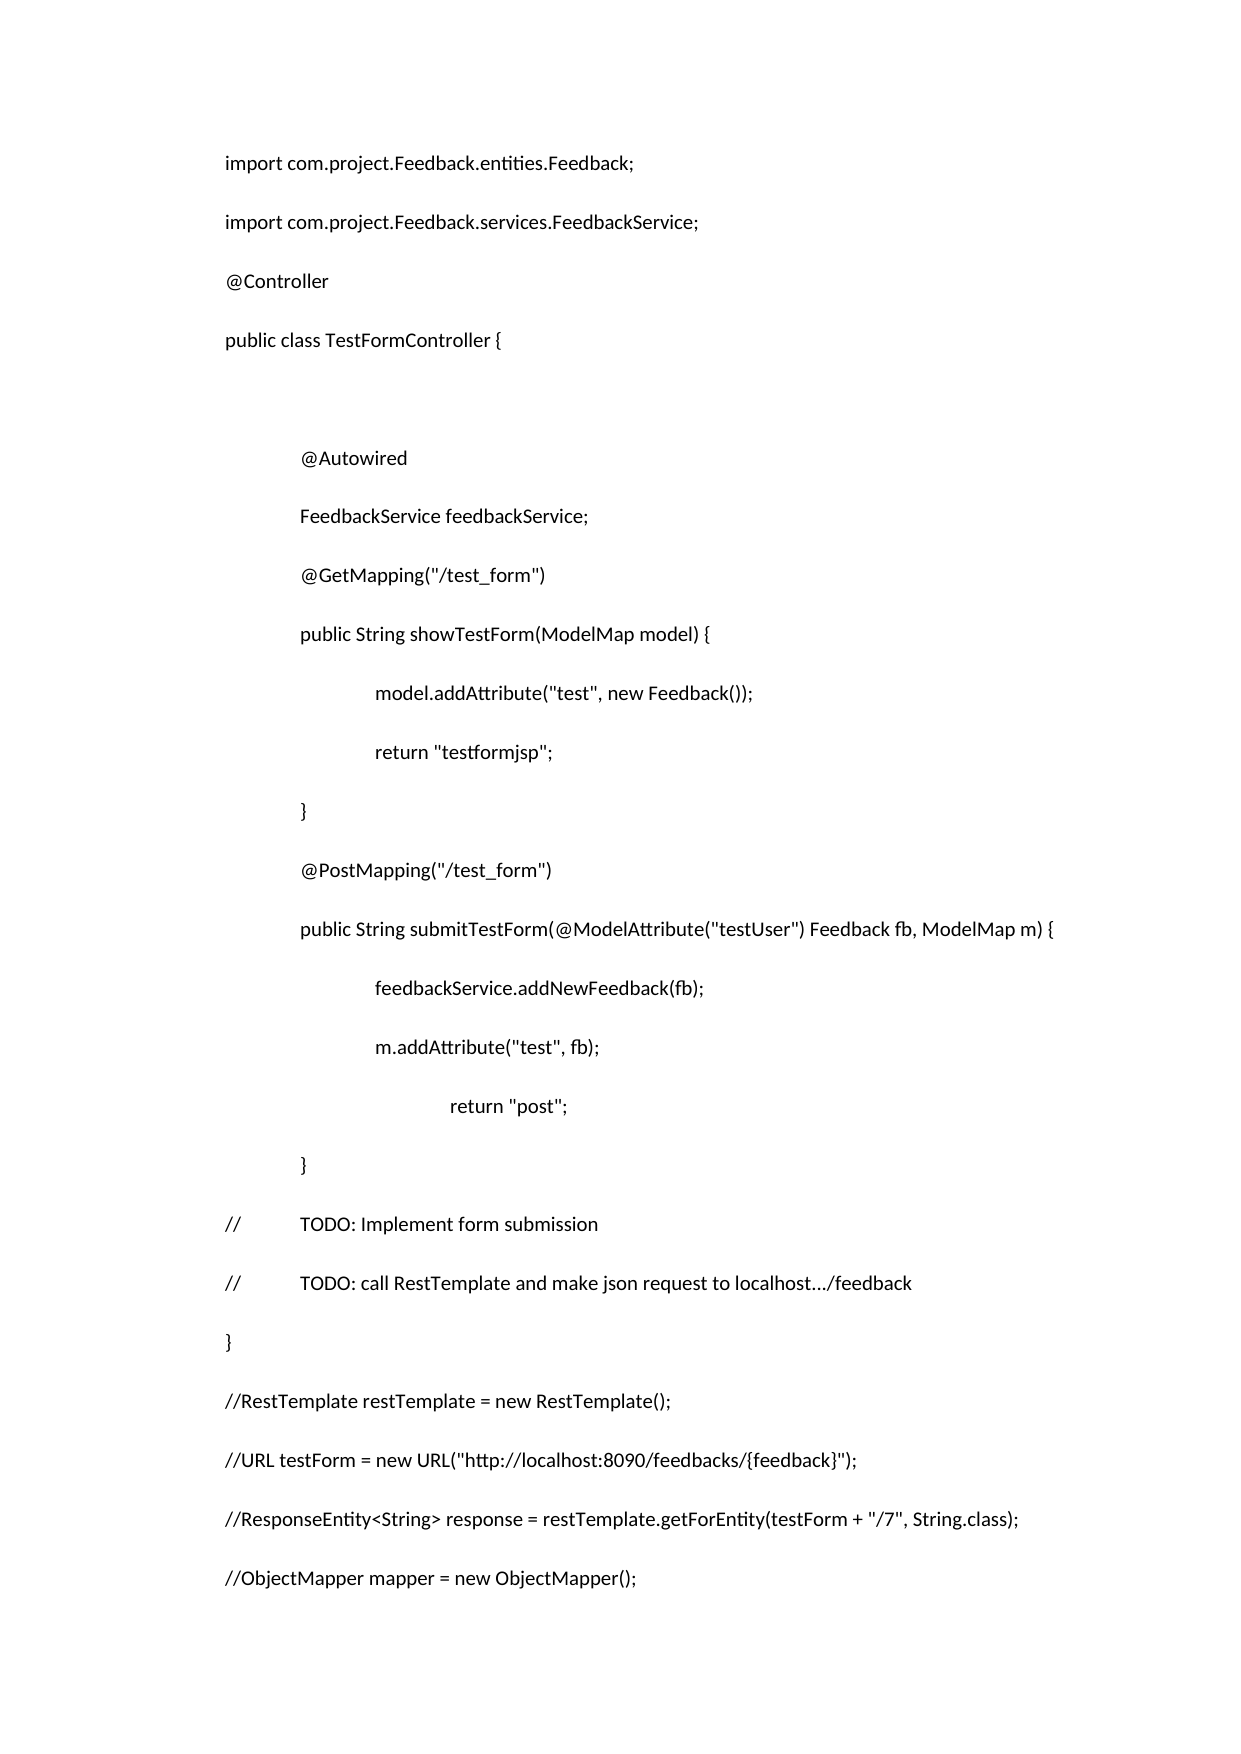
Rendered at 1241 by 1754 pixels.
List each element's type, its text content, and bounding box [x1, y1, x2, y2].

text // TODO: Implement form submission [225, 1211, 1090, 1237]
text // TODO: call RestTemplate and make json request to localhost.../feedback [225, 1270, 1090, 1296]
text import com.project.Feedback.services.FeedbackService; [225, 209, 1090, 234]
text public String submitTestForm(@ModelAttribute("testUser") Feedback fb, ModelMap m) { [225, 916, 1090, 942]
text return "post"; [225, 1093, 1090, 1119]
text import com.project.Feedback.entities.Feedback; [225, 150, 1090, 175]
text //RestTemplate restTemplate = new RestTemplate(); [225, 1388, 1090, 1413]
text //ResponseEntity<String> response = restTemplate.getForEntity(testForm + "/7", String.class); [225, 1506, 1090, 1531]
text } [225, 1152, 1090, 1178]
text //ObjectMapper mapper = new ObjectMapper(); [225, 1565, 1090, 1590]
text FeedbackService feedbackService; [225, 504, 1090, 529]
text @Controller [225, 268, 1090, 293]
text public String showTestForm(ModelMap model) { [225, 622, 1090, 647]
text feedbackService.addNewFeedback(fb); [225, 975, 1090, 1001]
text @Autowired [225, 445, 1090, 470]
text model.addAttribute("test", new Feedback()); [225, 681, 1090, 706]
text @PostMapping("/test_form") [225, 857, 1090, 883]
text m.addAttribute("test", fb); [225, 1034, 1090, 1060]
text //URL testForm = new URL("http://localhost:8090/feedbacks/{feedback}"); [225, 1447, 1090, 1472]
text } [225, 1329, 1090, 1354]
text } [225, 798, 1090, 824]
text public class TestFormController { [225, 327, 1090, 352]
text return "testformjsp"; [225, 739, 1090, 765]
text @GetMapping("/test_form") [225, 563, 1090, 588]
